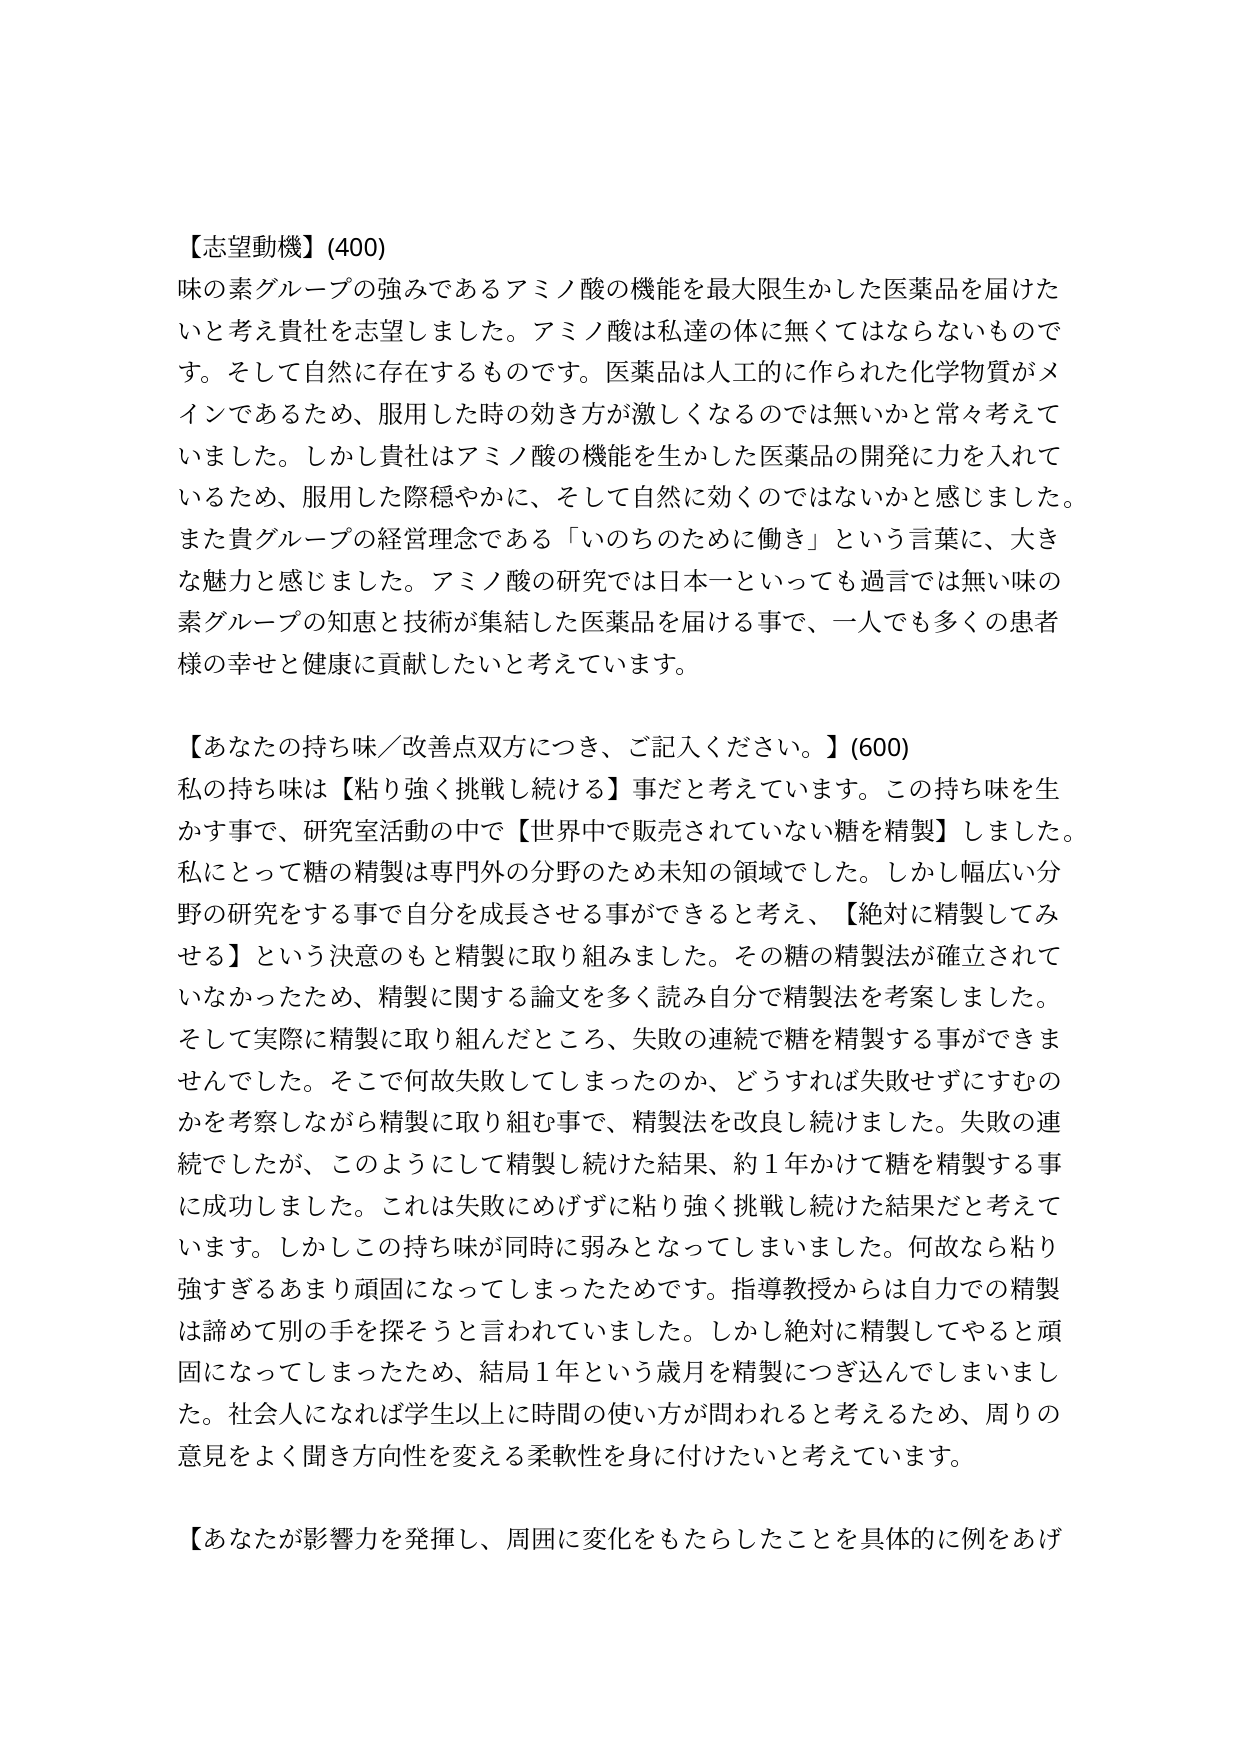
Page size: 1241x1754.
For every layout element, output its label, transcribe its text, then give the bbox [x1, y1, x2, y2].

text 味の素グループの強みであるアミノ酸の機能を最大限生かした医薬品を届けたいと考え貴社を志望しました。アミノ酸は私達の体に無くてはならないものです。そして自然に存在するものです。医薬品は人工的に作られた化学物質がメインであるため、服用した時の効き方が激しくなるのでは無いかと常々考えていました。しかし貴社はアミノ酸の機能を生かした医薬品の開発に力を入れているため、服用した際穏やかに、そして自然に効くのではないかと感じました。また貴グループの経営理念である「いのちのために働き」という言葉に、大きな魅力と感じました。アミノ酸の研究では日本一といっても過言では無い味の素グループの知恵と技術が集結した医薬品を届ける事で、一人でも多くの患者様の幸せと健康に貢献したいと考えています。 [177, 267, 1063, 683]
text 【志望動機】(400) [177, 225, 1063, 267]
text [177, 1517, 1063, 1558]
text 【あなたの持ち味／改善点双方につき、ご記入ください。】(600) [177, 725, 1063, 767]
text 私の持ち味は【粘り強く挑戦し続ける】事だと考えています。この持ち味を生かす事で、研究室活動の中で【世界中で販売されていない糖を精製】しました。私にとって糖の精製は専門外の分野のため未知の領域でした。しかし幅広い分野の研究をする事で自分を成長させる事ができると考え、【絶対に精製してみせる】という決意のもと精製に取り組みました。その糖の精製法が確立されていなかったため、精製に関する論文を多く読み自分で精製法を考案しました。そして実際に精製に取り組んだところ、失敗の連続で糖を精製する事ができませんでした。そこで何故失敗してしまったのか、どうすれば失敗せずにすむのかを考察しながら精製に取り組む事で、精製法を改良し続けました。失敗の連続でしたが、このようにして精製し続けた結果、約１年かけて糖を精製する事に成功しました。これは失敗にめげずに粘り強く挑戦し続けた結果だと考えています。しかしこの持ち味が同時に弱みとなってしまいました。何故なら粘り強すぎるあまり頑固になってしまったためです。指導教授からは自力での精製は諦めて別の手を探そうと言われていました。しかし絶対に精製してやると頑固になってしまったため、結局１年という歳月を精製につぎ込んでしまいました。社会人になれば学生以上に時間の使い方が問われると考えるため、周りの意見をよく聞き方向性を変える柔軟性を身に付けたいと考えています。 [177, 767, 1063, 1475]
